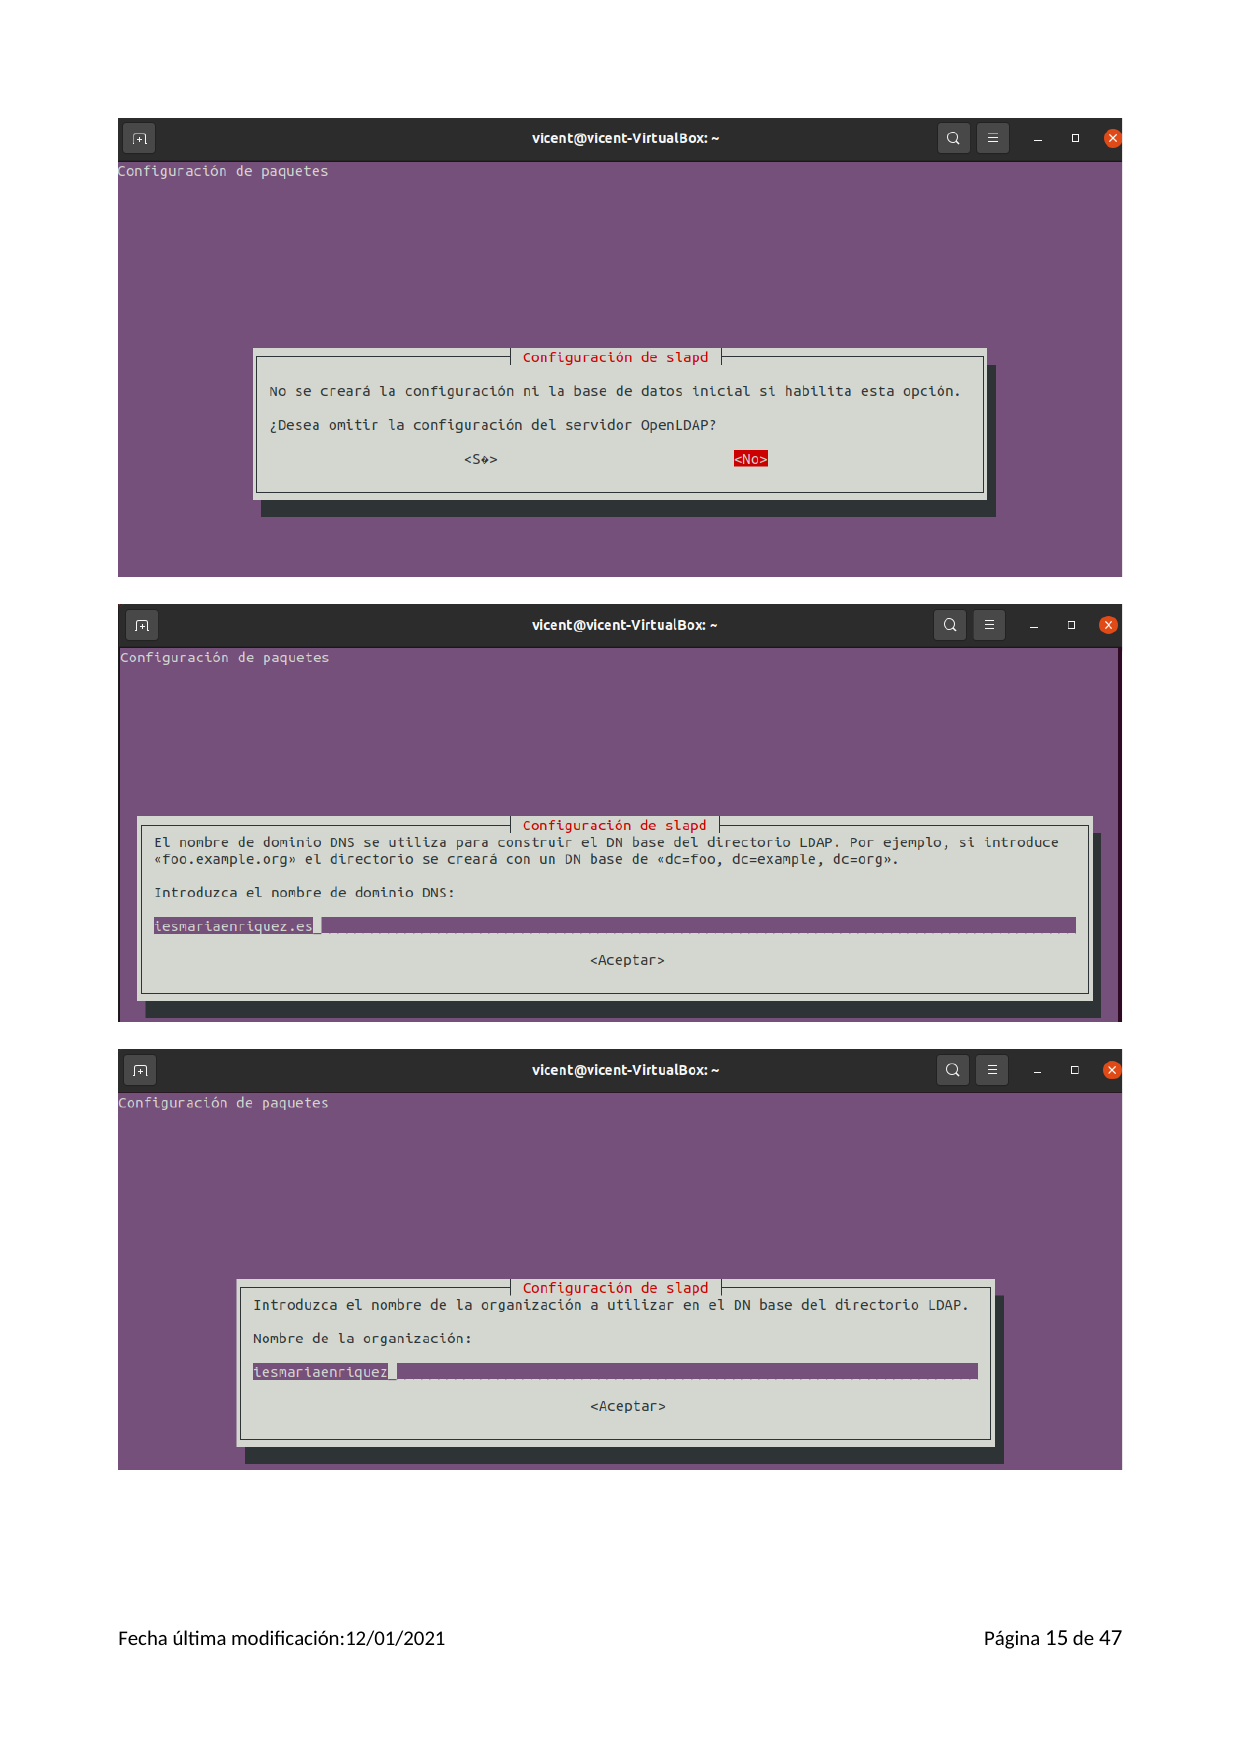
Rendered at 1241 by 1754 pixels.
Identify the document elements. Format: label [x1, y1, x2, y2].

picture [118, 118, 1123, 577]
picture [118, 604, 1123, 1022]
picture [118, 1049, 1123, 1470]
